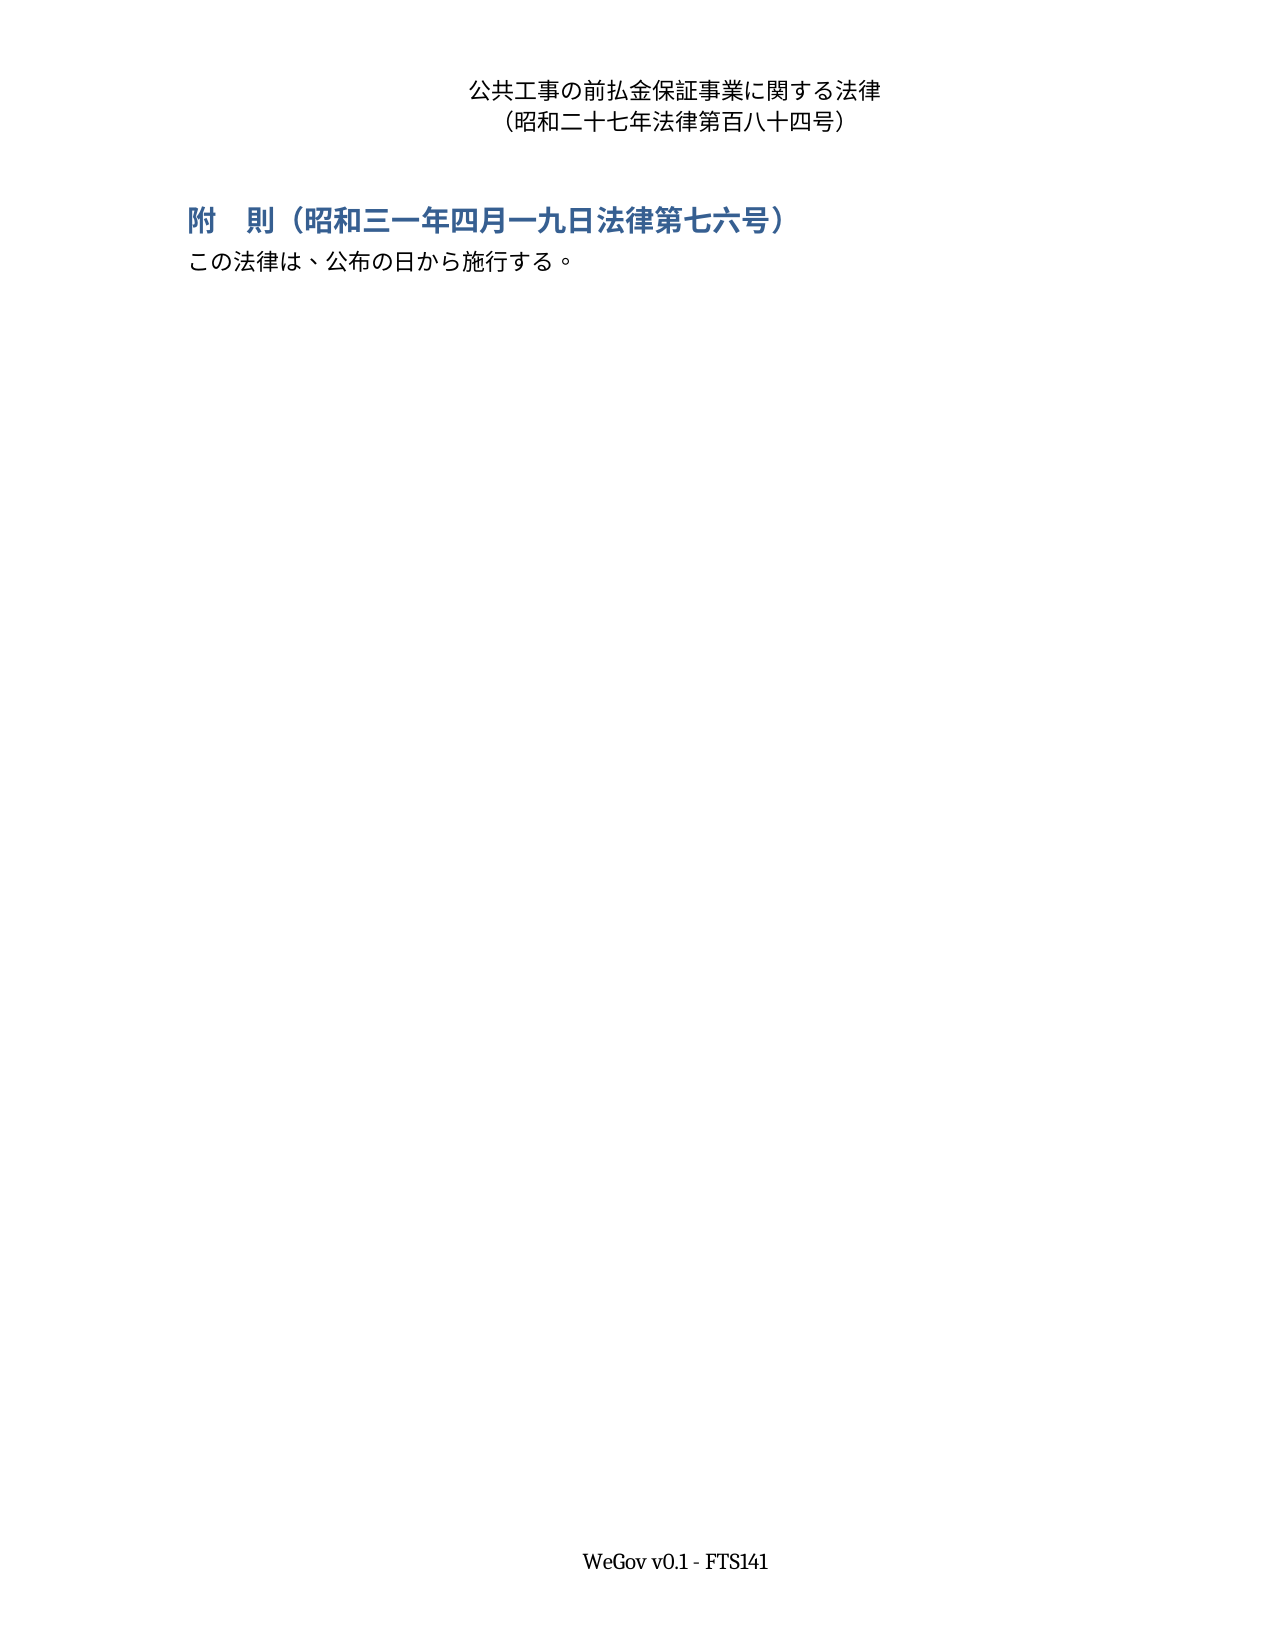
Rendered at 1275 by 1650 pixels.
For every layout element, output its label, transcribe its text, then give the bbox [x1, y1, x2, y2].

text この法律は、公布の日から施行する。 [187, 246, 1087, 277]
subtitle 附 則（昭和三一年四月一九日法律第七六号） [187, 200, 1087, 240]
